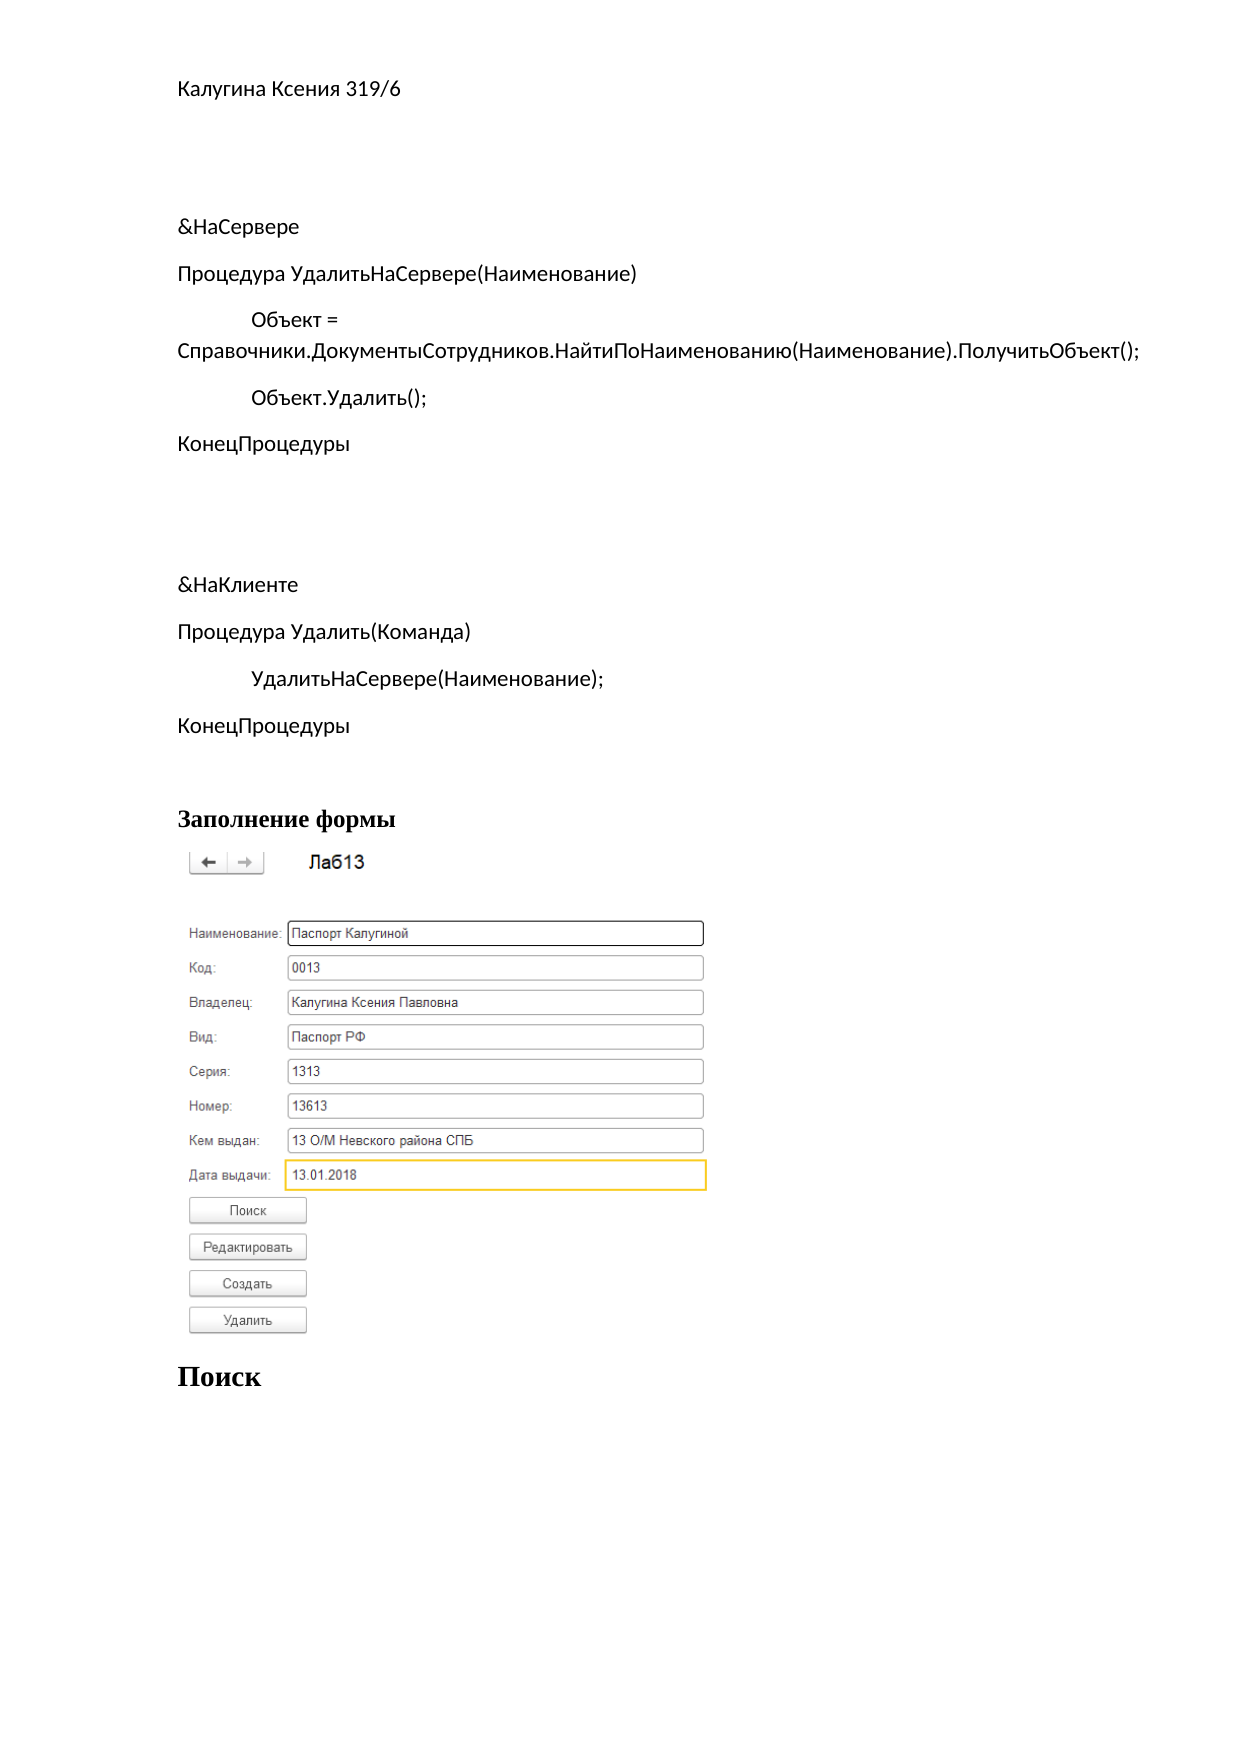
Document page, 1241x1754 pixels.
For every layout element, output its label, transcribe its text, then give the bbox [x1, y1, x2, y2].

text КонецПроцедуры [177, 711, 1152, 739]
text Процедура УдалитьНаСервере(Наименование) [177, 259, 1152, 287]
text &НаКлиенте [177, 570, 1152, 598]
text Поиск [177, 1359, 1152, 1393]
text &НаСервере [177, 212, 1152, 240]
text Заполнение формы [177, 804, 1152, 833]
text КонецПроцедуры [177, 429, 1152, 458]
text Объект = Справочники.ДокументыСотрудников.НайтиПоНаименованию(Наименование).ПолучитьОбъект(); [177, 306, 1152, 364]
text Процедура Удалить(Команда) [177, 617, 1152, 645]
text Объект.Удалить(); [177, 383, 1152, 411]
picture [177, 852, 722, 1341]
text УдалитьНаСервере(Наименование); [177, 664, 1152, 692]
